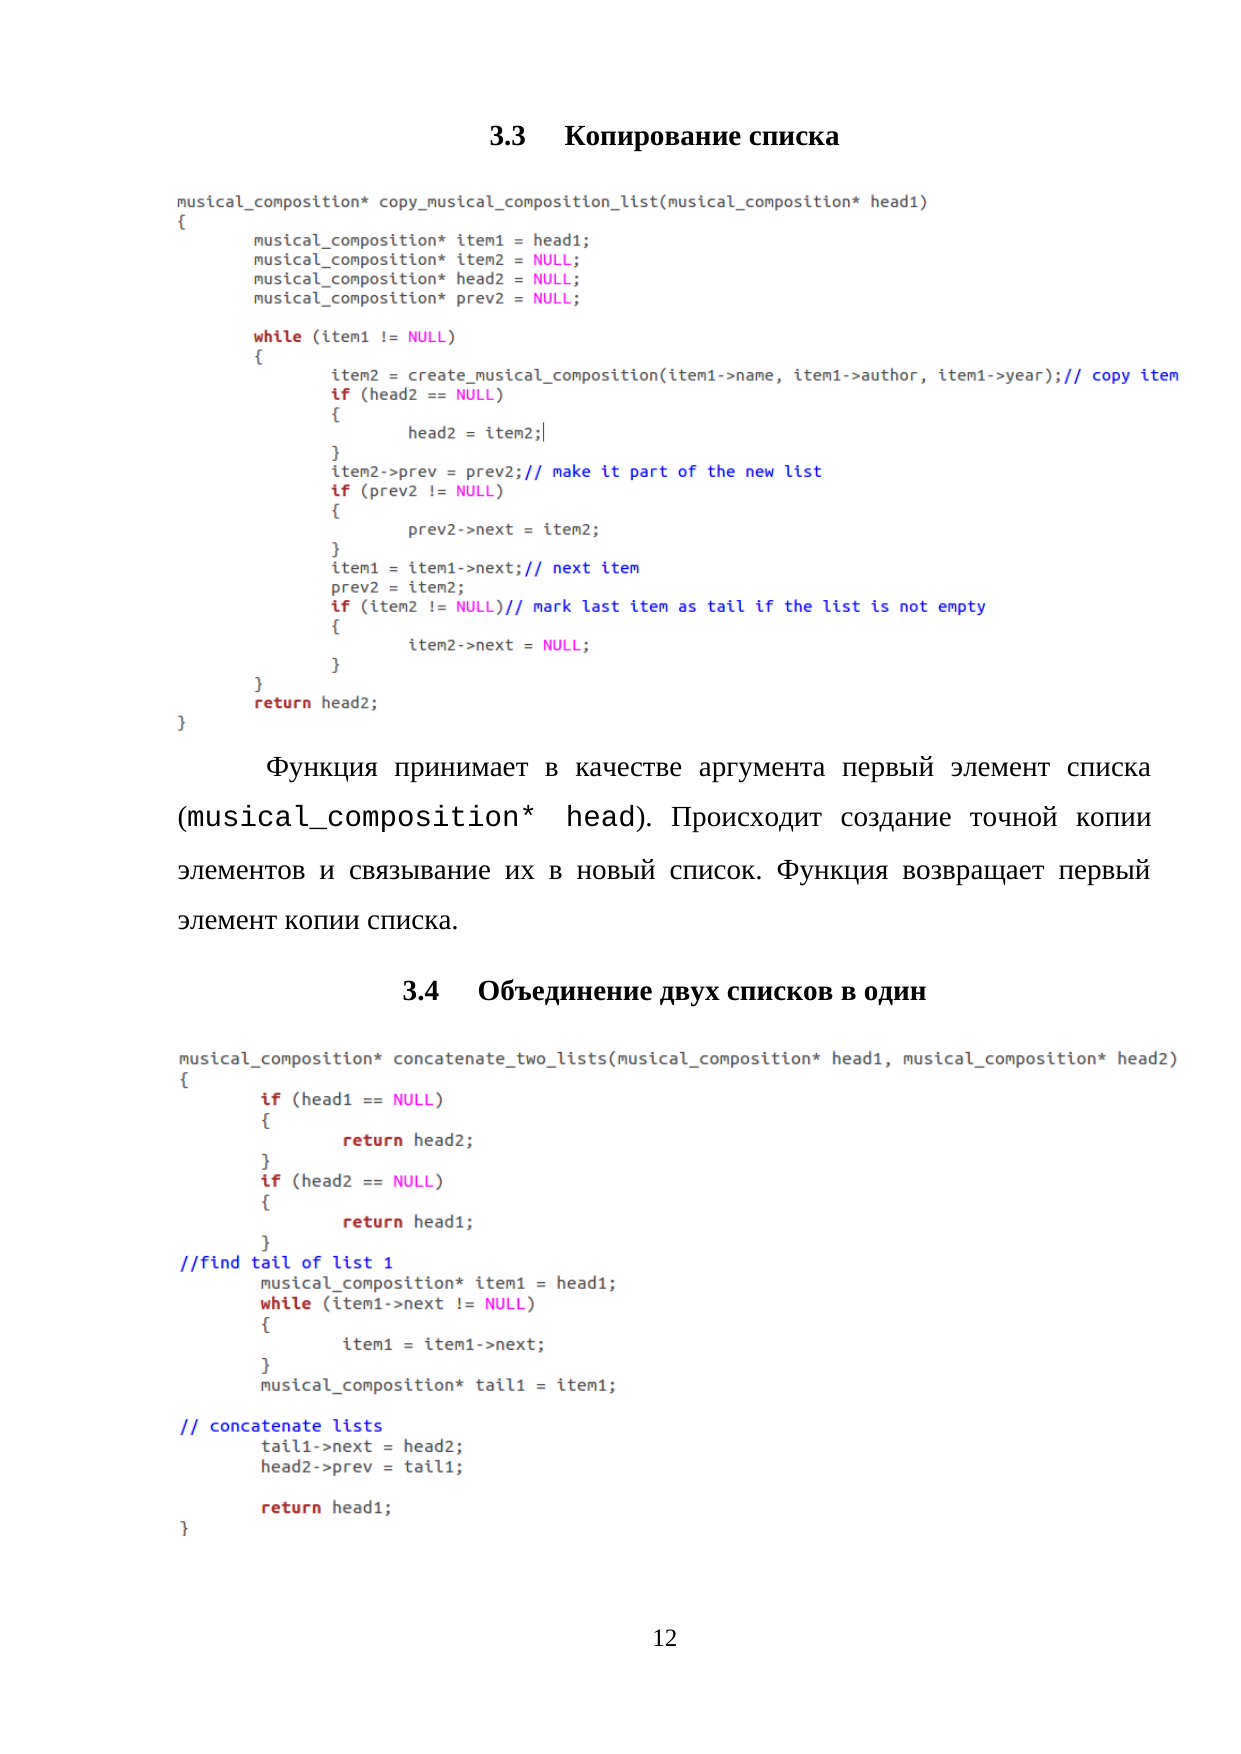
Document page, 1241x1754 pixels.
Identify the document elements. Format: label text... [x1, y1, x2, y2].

subtitle Копирование списка [177, 118, 1152, 152]
text Функция принимает в качестве аргумента первый элемент списка (musical_composition* head). Происходит создание точной копии элементов и связывание их в новый список. Функция возвращает первый элемент копии списка. [177, 749, 1152, 936]
subtitle Объединение двух списков в один [177, 973, 1152, 1007]
picture [177, 1044, 1182, 1536]
picture [177, 189, 1182, 735]
